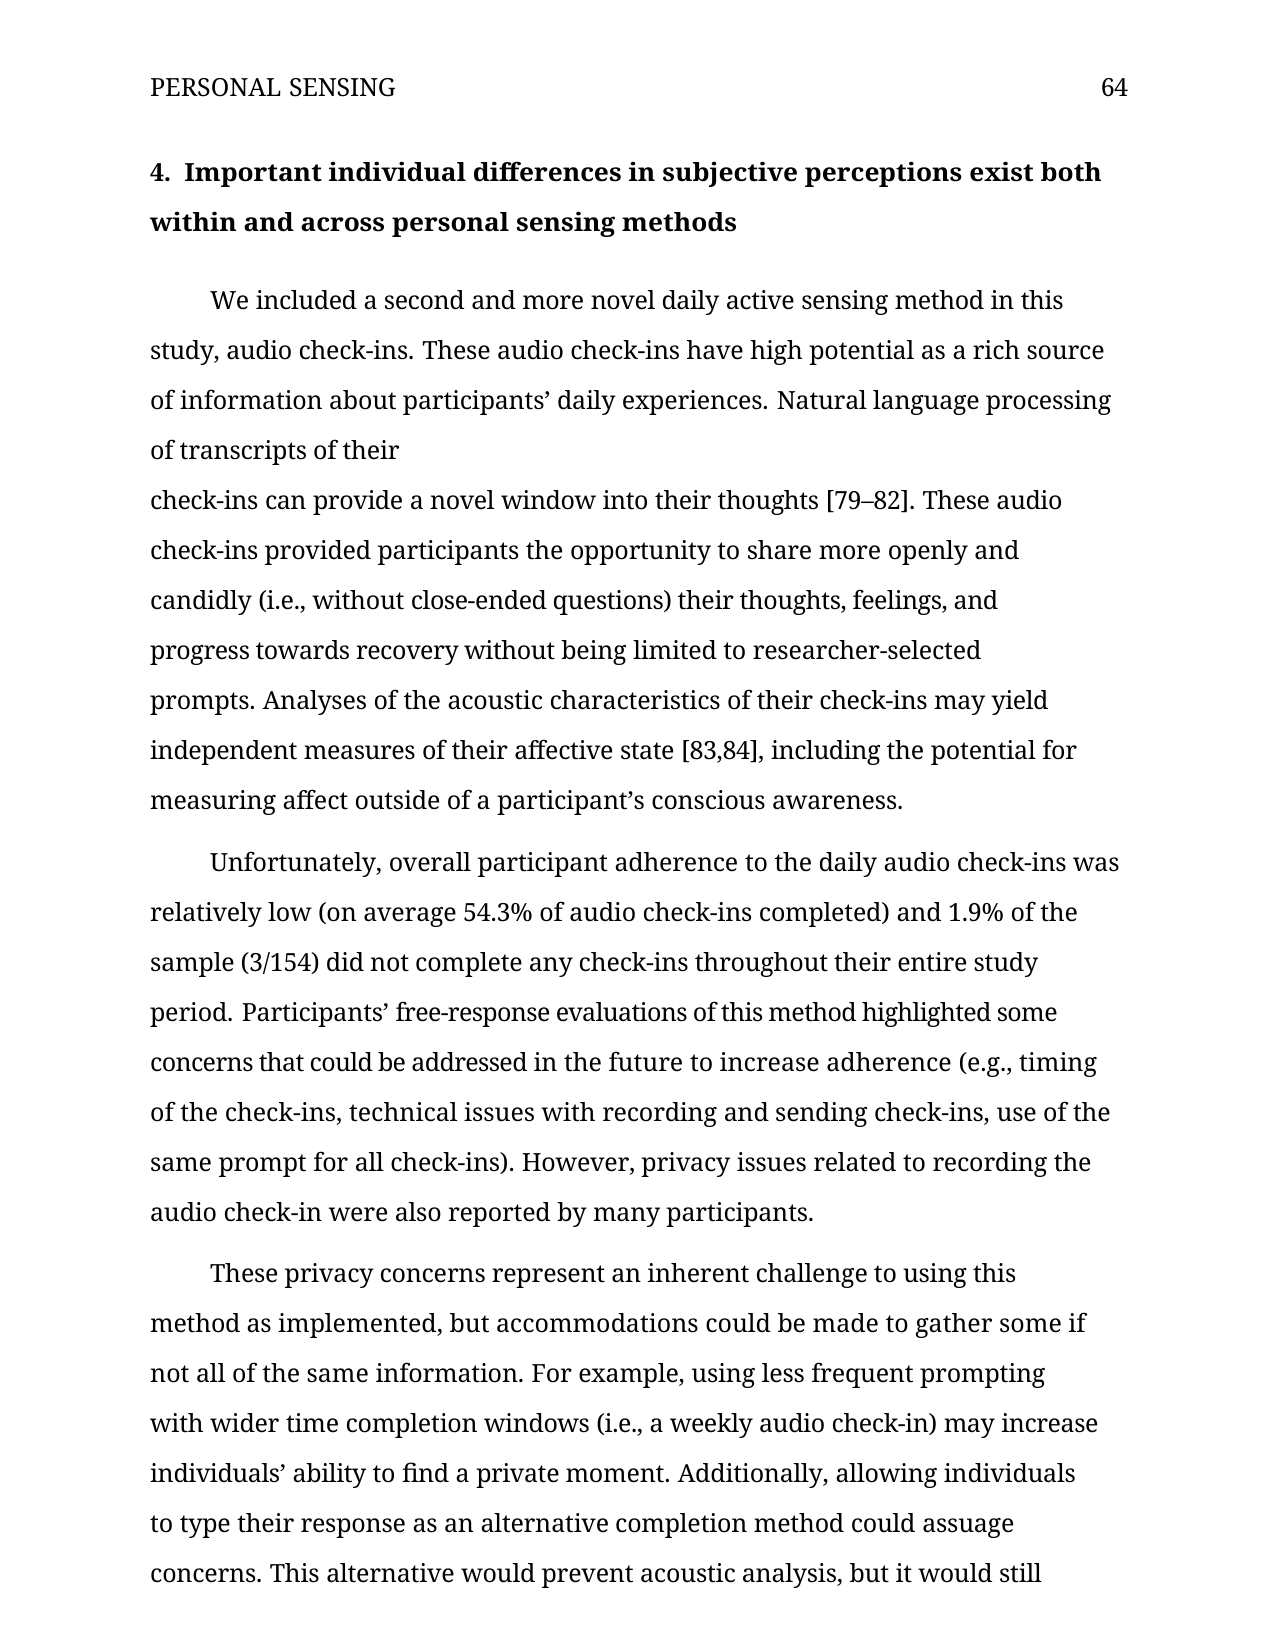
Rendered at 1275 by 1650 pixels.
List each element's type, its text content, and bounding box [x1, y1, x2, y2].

subtitle Important individual differences in subjective perceptions exist both within and across personal sensing methods [150, 154, 1113, 238]
text We included a second and more novel daily active sensing method in this study, audio check-ins. These audio check-ins have high potential as a rich source of information about participants’ daily experiences. Natural language processing of transcripts of their [150, 283, 1125, 467]
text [150, 1256, 1098, 1590]
text Unfortunately, overall participant adherence to the daily audio check-ins was relatively low (on average 54.3% of audio check-ins completed) and 1.9% of the sample (3/154) did not complete any check-ins throughout their entire study period. Participants’ free-response evaluations of this method highlighted some concerns that could be addressed in the future to increase adherence (e.g., timing of the check-ins, technical issues with recording and sending check-ins, use of the same prompt for all check-ins). However, privacy issues related to recording the audio check-in were also reported by many participants. [150, 844, 1125, 1228]
text check-ins can provide a novel window into their thoughts [79–82]. These audio check-ins provided participants the opportunity to share more openly and candidly (i.e., without close-ended questions) their thoughts, feelings, and progress towards recovery without being limited to researcher-selected prompts. Analyses of the acoustic characteristics of their check-ins may yield independent measures of their affective state [83,84], including the potential for measuring affect outside of a participant’s conscious awareness. [150, 483, 1091, 817]
